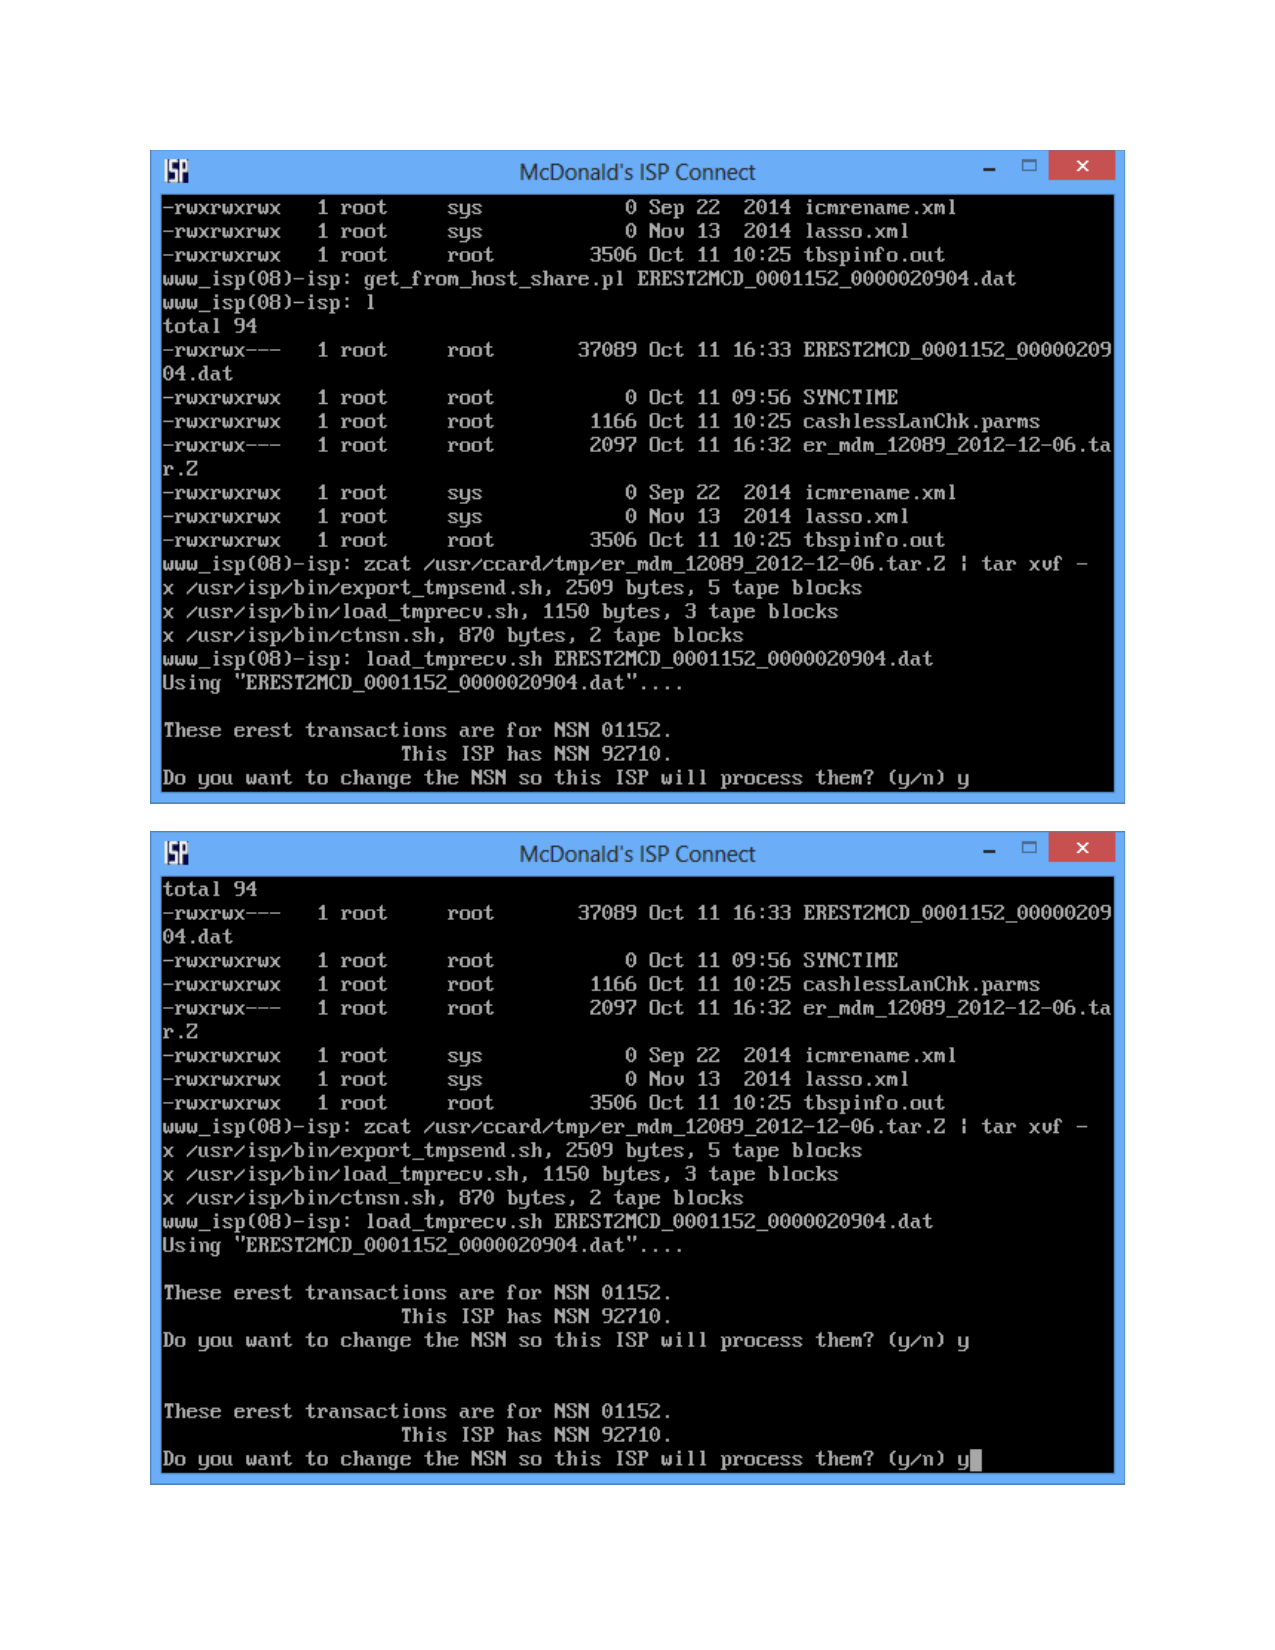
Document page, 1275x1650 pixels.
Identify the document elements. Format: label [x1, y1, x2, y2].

picture [150, 150, 1125, 804]
picture [150, 831, 1125, 1485]
